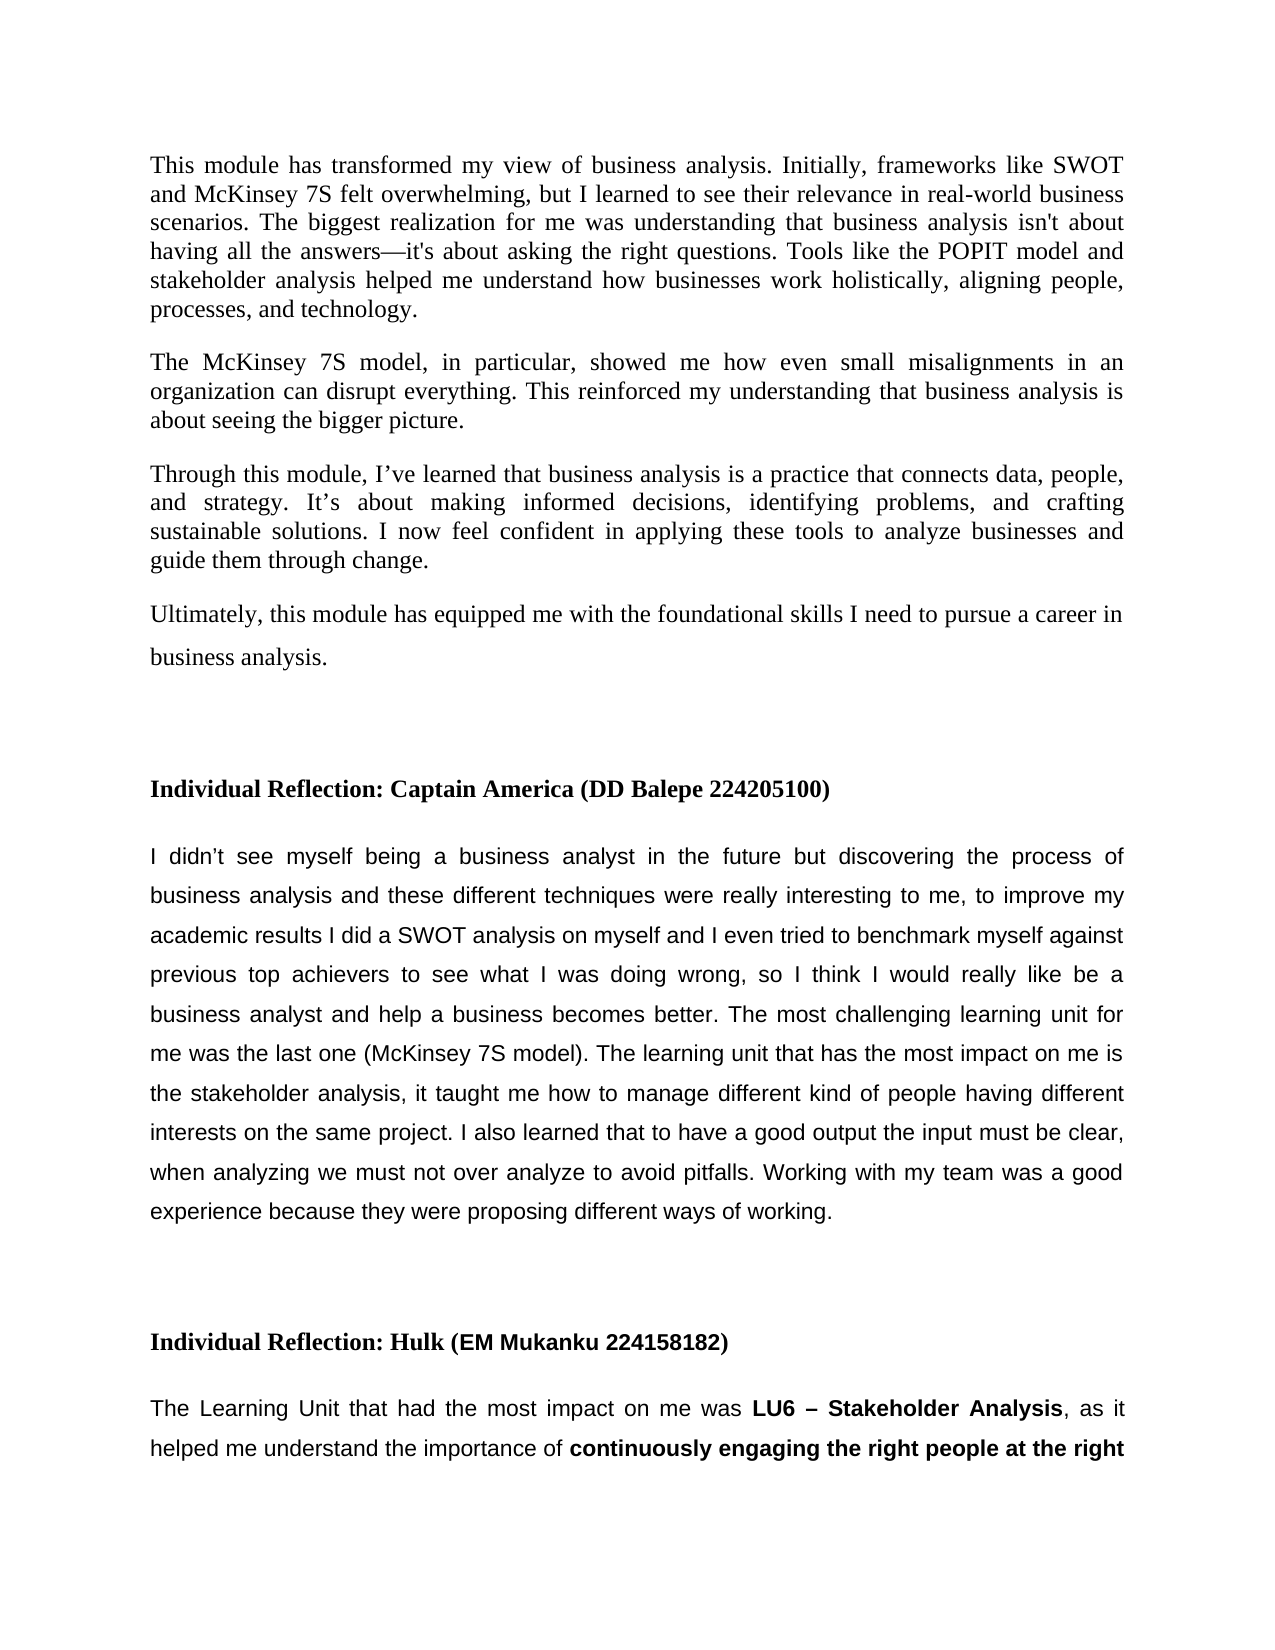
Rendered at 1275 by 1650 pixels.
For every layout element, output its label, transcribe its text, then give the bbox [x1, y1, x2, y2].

text I didn’t see myself being a business analyst in the future but discovering the process of business analysis and these different techniques were really interesting to me, to improve my academic results I did a SWOT analysis on myself and I even tried to benchmark myself against previous top achievers to see what I was doing wrong, so I think I would really like be a business analyst and help a business becomes better. The most challenging learning unit for me was the last one (McKinsey 7S model). The learning unit that has the most impact on me is the stakeholder analysis, it taught me how to manage different kind of people having different interests on the same project. I also learned that to have a good output the input must be clear, when analyzing we must not over analyze to avoid pitfalls. Working with my team was a good experience because they were proposing different ways of working. [150, 843, 1125, 1224]
text Individual Reflection: Hulk (EM Mukanku 224158182) [150, 1327, 1125, 1356]
text Through this module, I’ve learned that business analysis is a practice that connects data, people, and strategy. It’s about making informed decisions, identifying problems, and crafting sustainable solutions. I now feel confident in applying these tools to analyze businesses and guide them through change. [150, 459, 1125, 574]
text This module has transformed my view of business analysis. Initially, frameworks like SWOT and McKinsey 7S felt overwhelming, but I learned to see their relevance in real-world business scenarios. The biggest realization for me was understanding that business analysis isn't about having all the answers—it's about asking the right questions. Tools like the POPIT model and stakeholder analysis helped me understand how businesses work holistically, aligning people, processes, and technology. [150, 150, 1125, 322]
text Ultimately, this module has equipped me with the foundational skills I need to pursue a career in business analysis. [150, 599, 1125, 671]
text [150, 1395, 1125, 1461]
text Individual Reflection: Captain America (DD Balepe 224205100) [150, 774, 1125, 803]
text The McKinsey 7S model, in particular, showed me how even small misalignments in an organization can disrupt everything. This reinforced my understanding that business analysis is about seeing the bigger picture. [150, 347, 1125, 434]
